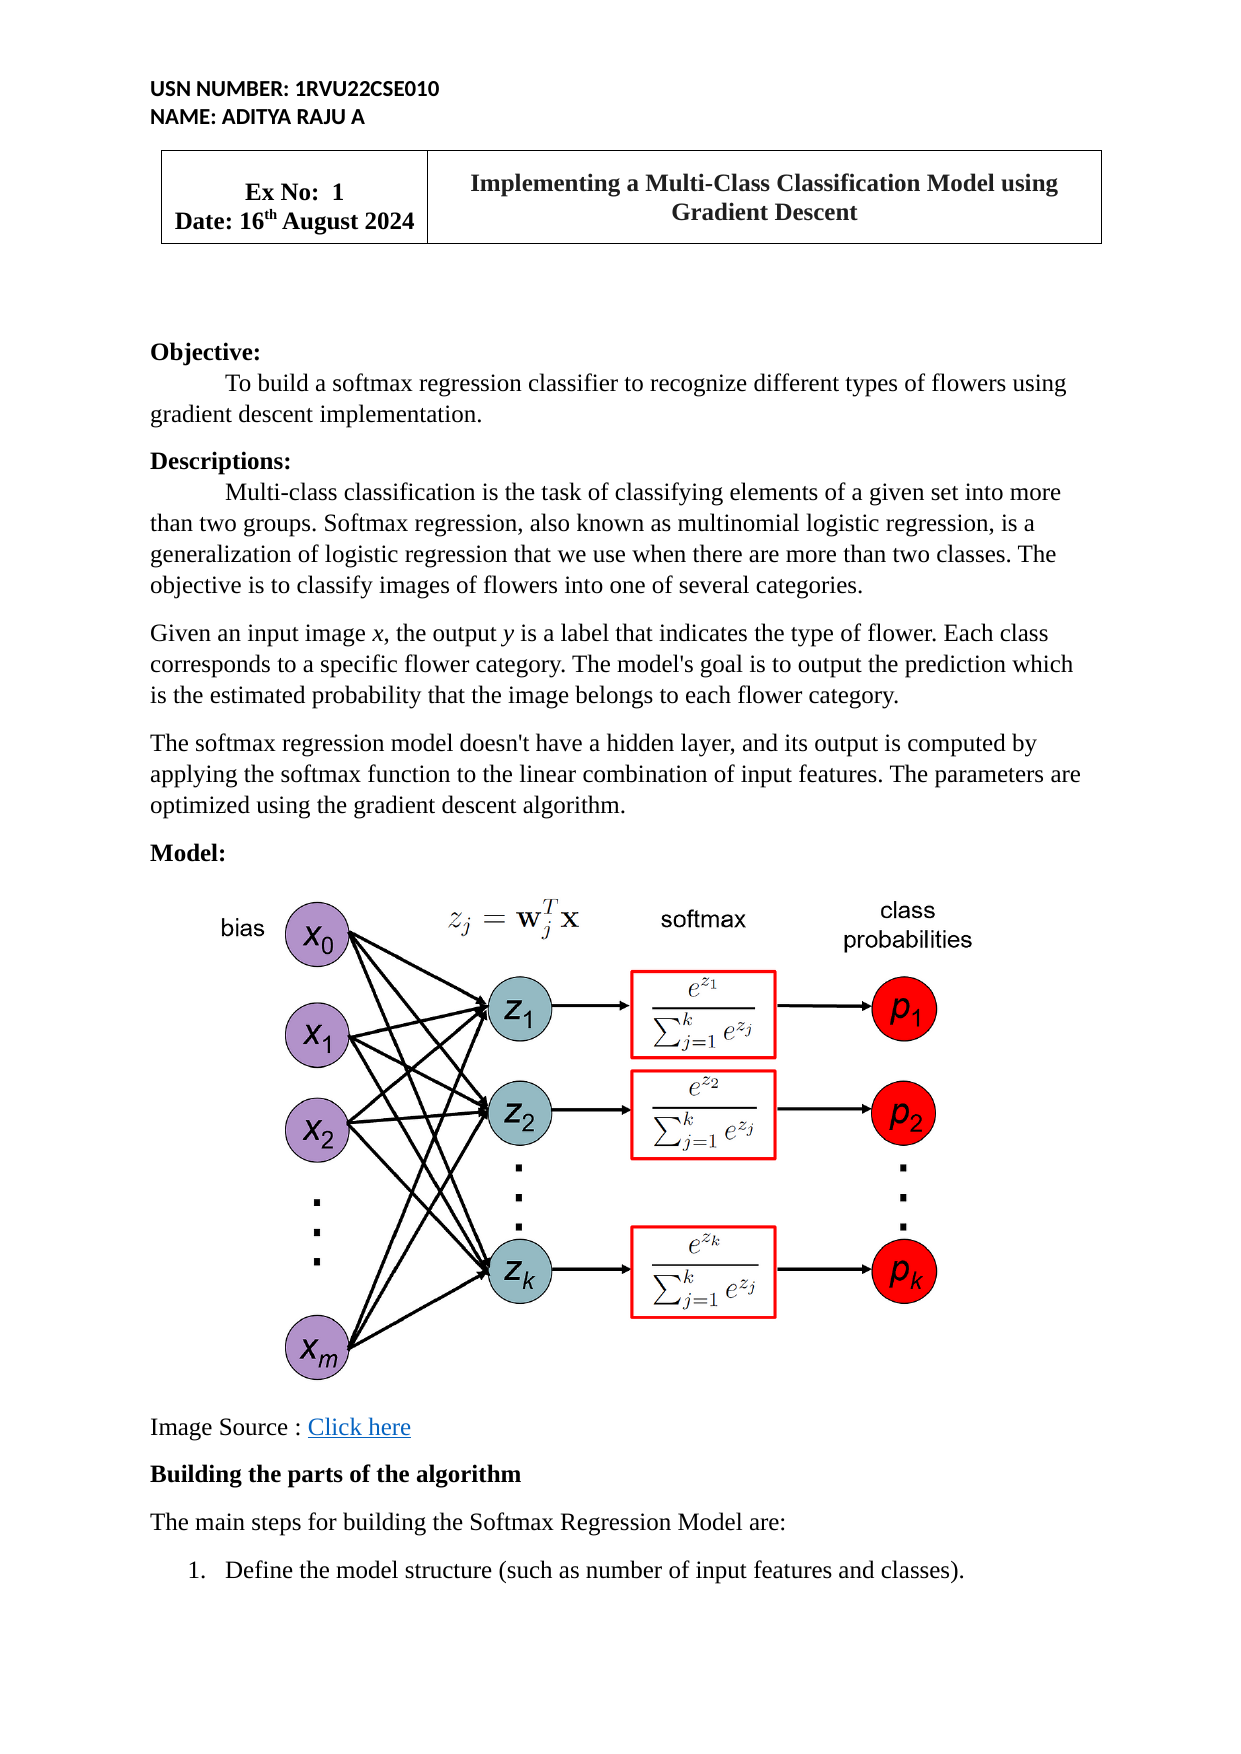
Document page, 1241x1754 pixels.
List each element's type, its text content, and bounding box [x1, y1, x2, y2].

text The main steps for building the Softmax Regression Model are: [150, 1507, 1090, 1536]
text The softmax regression model doesn't have a hidden layer, and its output is computed by applying the softmax function to the linear combination of input features. The parameters are optimized using the gradient descent algorithm. [150, 728, 1090, 819]
picture [150, 885, 1091, 1393]
text Given an input image x, the output y is a label that indicates the type of flower. Each class corresponds to a specific flower category. The model's goal is to output the prediction which is the estimated probability that the image belongs to each flower category. [150, 618, 1090, 709]
table_header Ex No: 1 Date: 16th August 2024 [162, 151, 427, 243]
text Image Source : Click here [150, 1412, 1090, 1440]
table_header Implementing a Multi-Class Classification Model using Gradient Descent [428, 151, 1101, 243]
text Model: [150, 838, 1090, 867]
text Objective: To build a softmax regression classifier to recognize different types of flowers using gradient descent implementation. [150, 337, 1090, 427]
text Descriptions: Multi-class classification is the task of classifying elements of a given set into more than two groups. Softmax regression, also known as multinomial logistic regression, is a generalization of logistic regression that we use when there are more than two classes. The objective is to classify images of flowers into one of several categories. [150, 446, 1090, 599]
text Building the parts of the algorithm [150, 1459, 1090, 1488]
list Define the model structure (such as number of input features and classes). [187, 1555, 1090, 1583]
